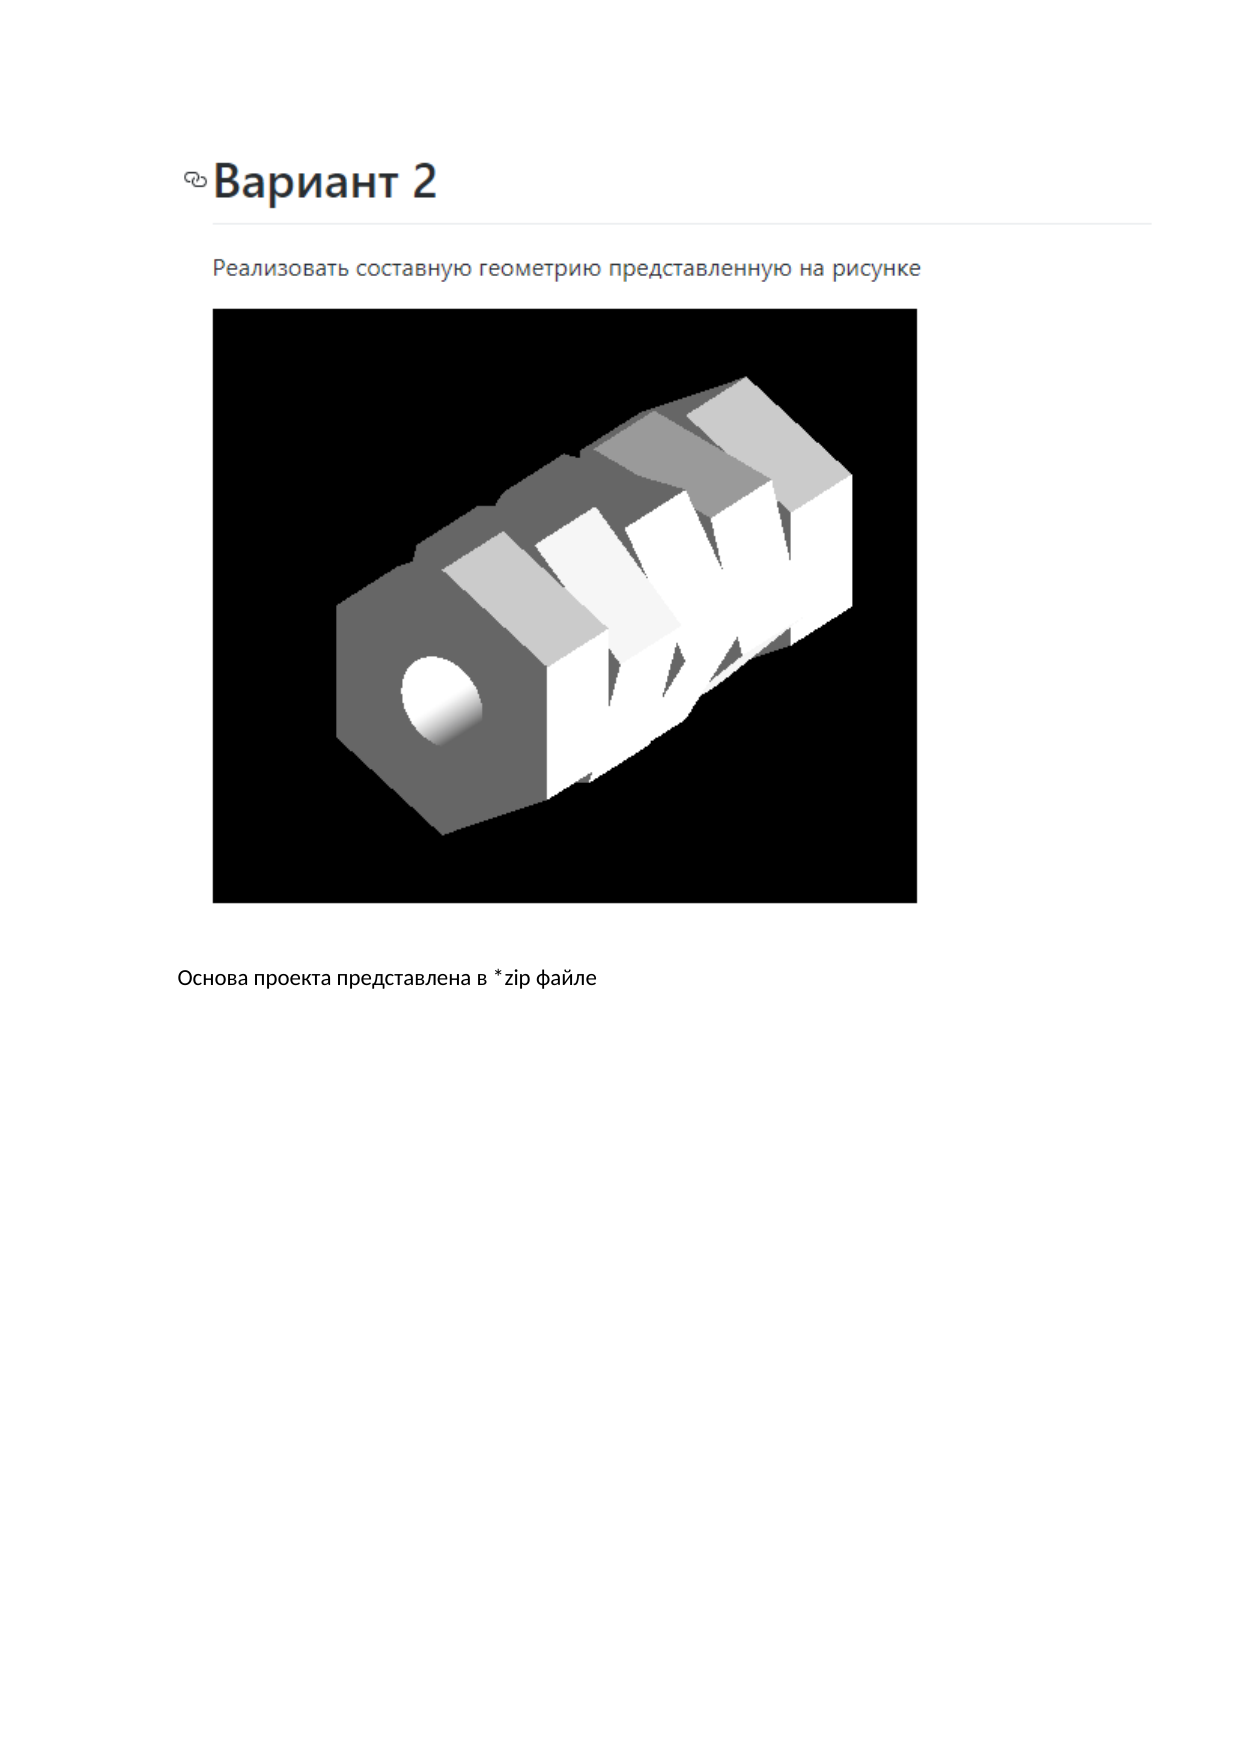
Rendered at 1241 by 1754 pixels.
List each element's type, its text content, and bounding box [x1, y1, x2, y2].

text Основа проекта представлена в *zip файле [177, 963, 1152, 991]
picture [177, 118, 1152, 944]
